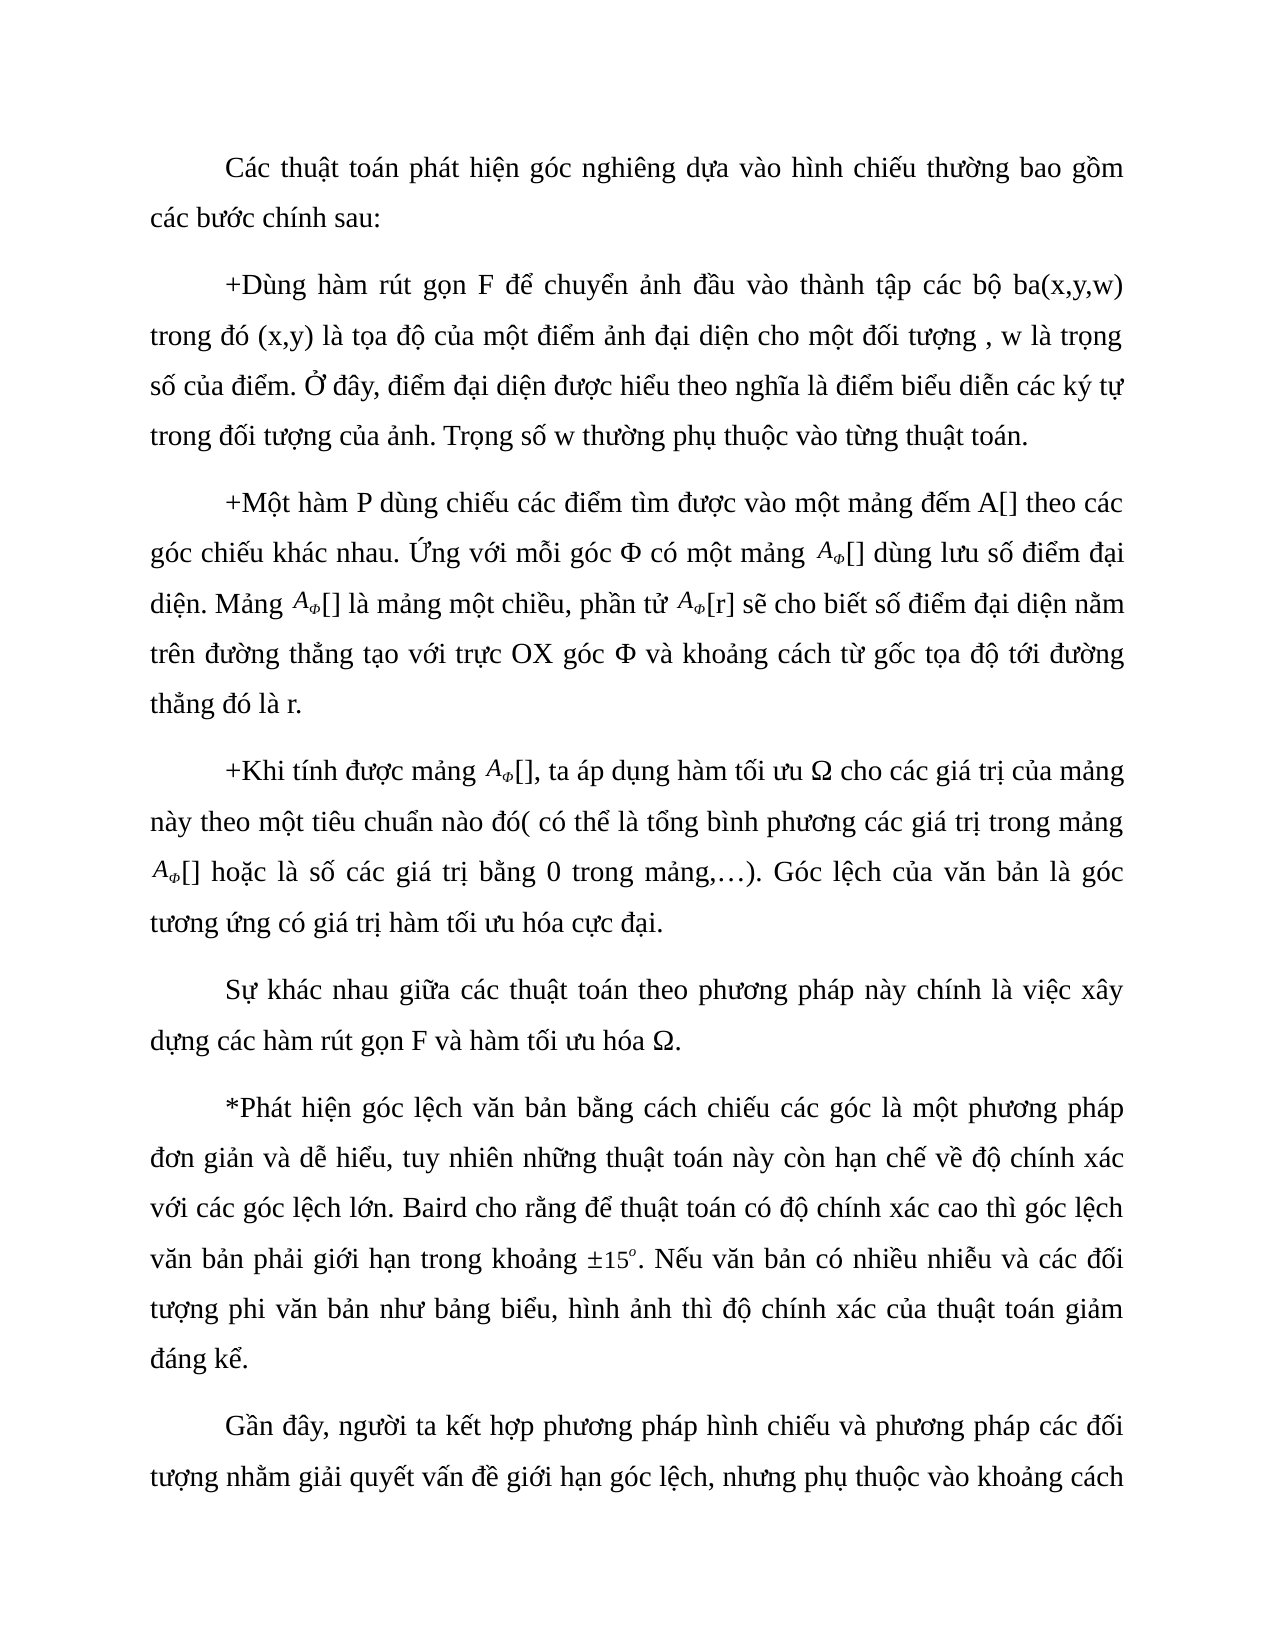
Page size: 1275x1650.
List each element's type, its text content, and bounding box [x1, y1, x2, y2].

text +Một hàm P dùng chiếu các điểm tìm được vào một mảng đếm A[] theo các góc chiếu khác nhau. Ứng với mỗi góc Φ có một mảng [] dùng lưu số điểm đại diện. Mảng [] là mảng một chiều, phần tử [r] sẽ cho biết số điểm đại diện nằm trên đường thẳng tạo với trực OX góc Φ và khoảng cách từ gốc tọa độ tới đường thẳng đó là r. [150, 485, 1125, 720]
text +Khi tính được mảng [], ta áp dụng hàm tối ưu Ω cho các giá trị của mảng này theo một tiêu chuẩn nào đó( có thể là tổng bình phương các giá trị trong mảng [] hoặc là số các giá trị bằng 0 trong mảng,…). Góc lệch của văn bản là góc tương ứng có giá trị hàm tối ưu hóa cực đại. [150, 753, 1125, 939]
text Các thuật toán phát hiện góc nghiêng dựa vào hình chiếu thường bao gồm các bước chính sau: [150, 150, 1125, 234]
text Sự khác nhau giữa các thuật toán theo phương pháp này chính là việc xây dựng các hàm rút gọn F và hàm tối ưu hóa Ω. [150, 972, 1125, 1056]
text +Dùng hàm rút gọn F để chuyển ảnh đầu vào thành tập các bộ ba(x,y,w) trong đó (x,y) là tọa độ của một điểm ảnh đại diện cho một đối tượng , w là trọng số của điểm. Ở đây, điểm đại diện được hiểu theo nghĩa là điểm biểu diễn các ký tự trong đối tượng của ảnh. Trọng số w thường phụ thuộc vào từng thuật toán. [150, 267, 1125, 452]
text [150, 1408, 1125, 1492]
text *Phát hiện góc lệch văn bản bằng cách chiếu các góc là một phương pháp đơn giản và dễ hiểu, tuy nhiên những thuật toán này còn hạn chế về độ chính xác với các góc lệch lớn. Baird cho rằng để thuật toán có độ chính xác cao thì góc lệch văn bản phải giới hạn trong khoảng ±. Nếu văn bản có nhiều nhiễu và các đối tượng phi văn bản như bảng biểu, hình ảnh thì độ chính xác của thuật toán giảm đáng kể. [150, 1090, 1125, 1375]
